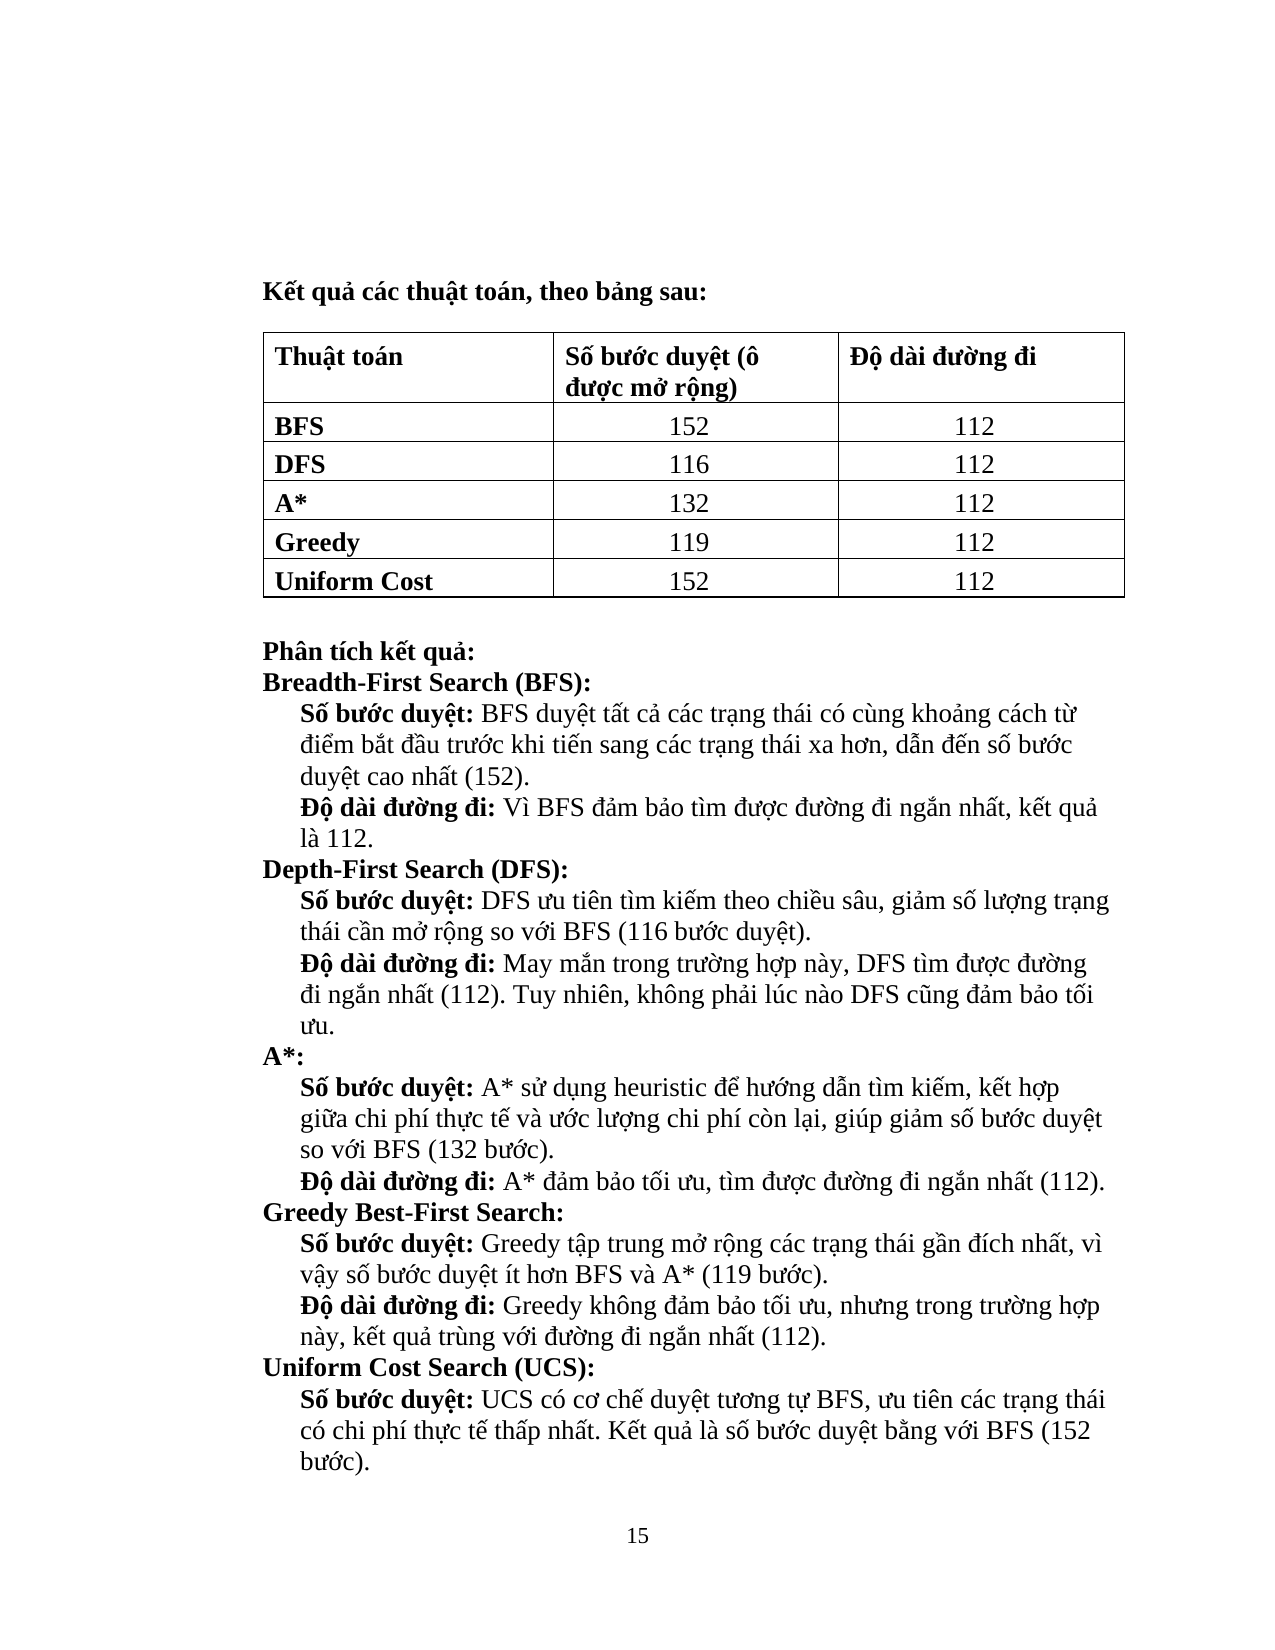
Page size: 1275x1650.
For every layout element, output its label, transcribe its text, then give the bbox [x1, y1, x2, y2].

list Số bước duyệt: BFS duyệt tất cả các trạng thái có cùng khoảng cách từ điểm bắt đầu trước khi tiến sang các trạng thái xa hơn, dẫn đến số bước duyệt cao nhất (152). [300, 697, 1111, 791]
table_cell 152 [554, 559, 838, 596]
table_header Số bước duyệt (ô được mở rộng) [554, 333, 838, 402]
list Số bước duyệt: A* sử dụng heuristic để hướng dẫn tìm kiếm, kết hợp giữa chi phí thực tế và ước lượng chi phí còn lại, giúp giảm số bước duyệt so với BFS (132 bước). [300, 1071, 1111, 1165]
table_cell BFS [264, 403, 553, 441]
list Số bước duyệt: UCS có cơ chế duyệt tương tự BFS, ưu tiên các trạng thái có chi phí thực tế thấp nhất. Kết quả là số bước duyệt bằng với BFS (152 bước). [300, 1383, 1111, 1476]
list Phân tích kết quả: [262, 635, 1111, 666]
list Số bước duyệt: DFS ưu tiên tìm kiếm theo chiều sâu, giảm số lượng trạng thái cần mở rộng so với BFS (116 bước duyệt). [300, 884, 1111, 947]
table_cell DFS [264, 442, 553, 480]
list Kết quả các thuật toán, theo bảng sau: [262, 274, 1111, 332]
list Độ dài đường đi: Greedy không đảm bảo tối ưu, nhưng trong trường hợp này, kết quả trùng với đường đi ngắn nhất (112). [300, 1289, 1111, 1352]
table_cell 112 [839, 481, 1124, 519]
list A*: [262, 1040, 1111, 1071]
list Độ dài đường đi: A* đảm bảo tối ưu, tìm được đường đi ngắn nhất (112). [300, 1165, 1111, 1196]
table_cell 112 [839, 520, 1124, 557]
table_cell Greedy [264, 520, 553, 557]
table_cell 116 [554, 442, 838, 480]
table_cell 112 [839, 403, 1124, 441]
list Độ dài đường đi: May mắn trong trường hợp này, DFS tìm được đường đi ngắn nhất (112). Tuy nhiên, không phải lúc nào DFS cũng đảm bảo tối ưu. [300, 947, 1111, 1040]
list Uniform Cost Search (UCS): [262, 1352, 1111, 1383]
table_cell 112 [839, 559, 1124, 596]
table_cell A* [264, 481, 553, 519]
list Breadth-First Search (BFS): [262, 666, 1111, 697]
list Greedy Best-First Search: [262, 1196, 1111, 1227]
list Depth-First Search (DFS): [262, 853, 1111, 884]
list Độ dài đường đi: Vì BFS đảm bảo tìm được đường đi ngắn nhất, kết quả là 112. [300, 791, 1111, 853]
table_cell 119 [554, 520, 838, 557]
list Số bước duyệt: Greedy tập trung mở rộng các trạng thái gần đích nhất, vì vậy số bước duyệt ít hơn BFS và A* (119 bước). [300, 1227, 1111, 1289]
table_header Độ dài đường đi [839, 333, 1124, 402]
table_cell 112 [839, 442, 1124, 480]
table_cell 132 [554, 481, 838, 519]
table_header Thuật toán [264, 333, 553, 402]
table_cell 152 [554, 403, 838, 441]
table_cell Uniform Cost [264, 559, 553, 596]
